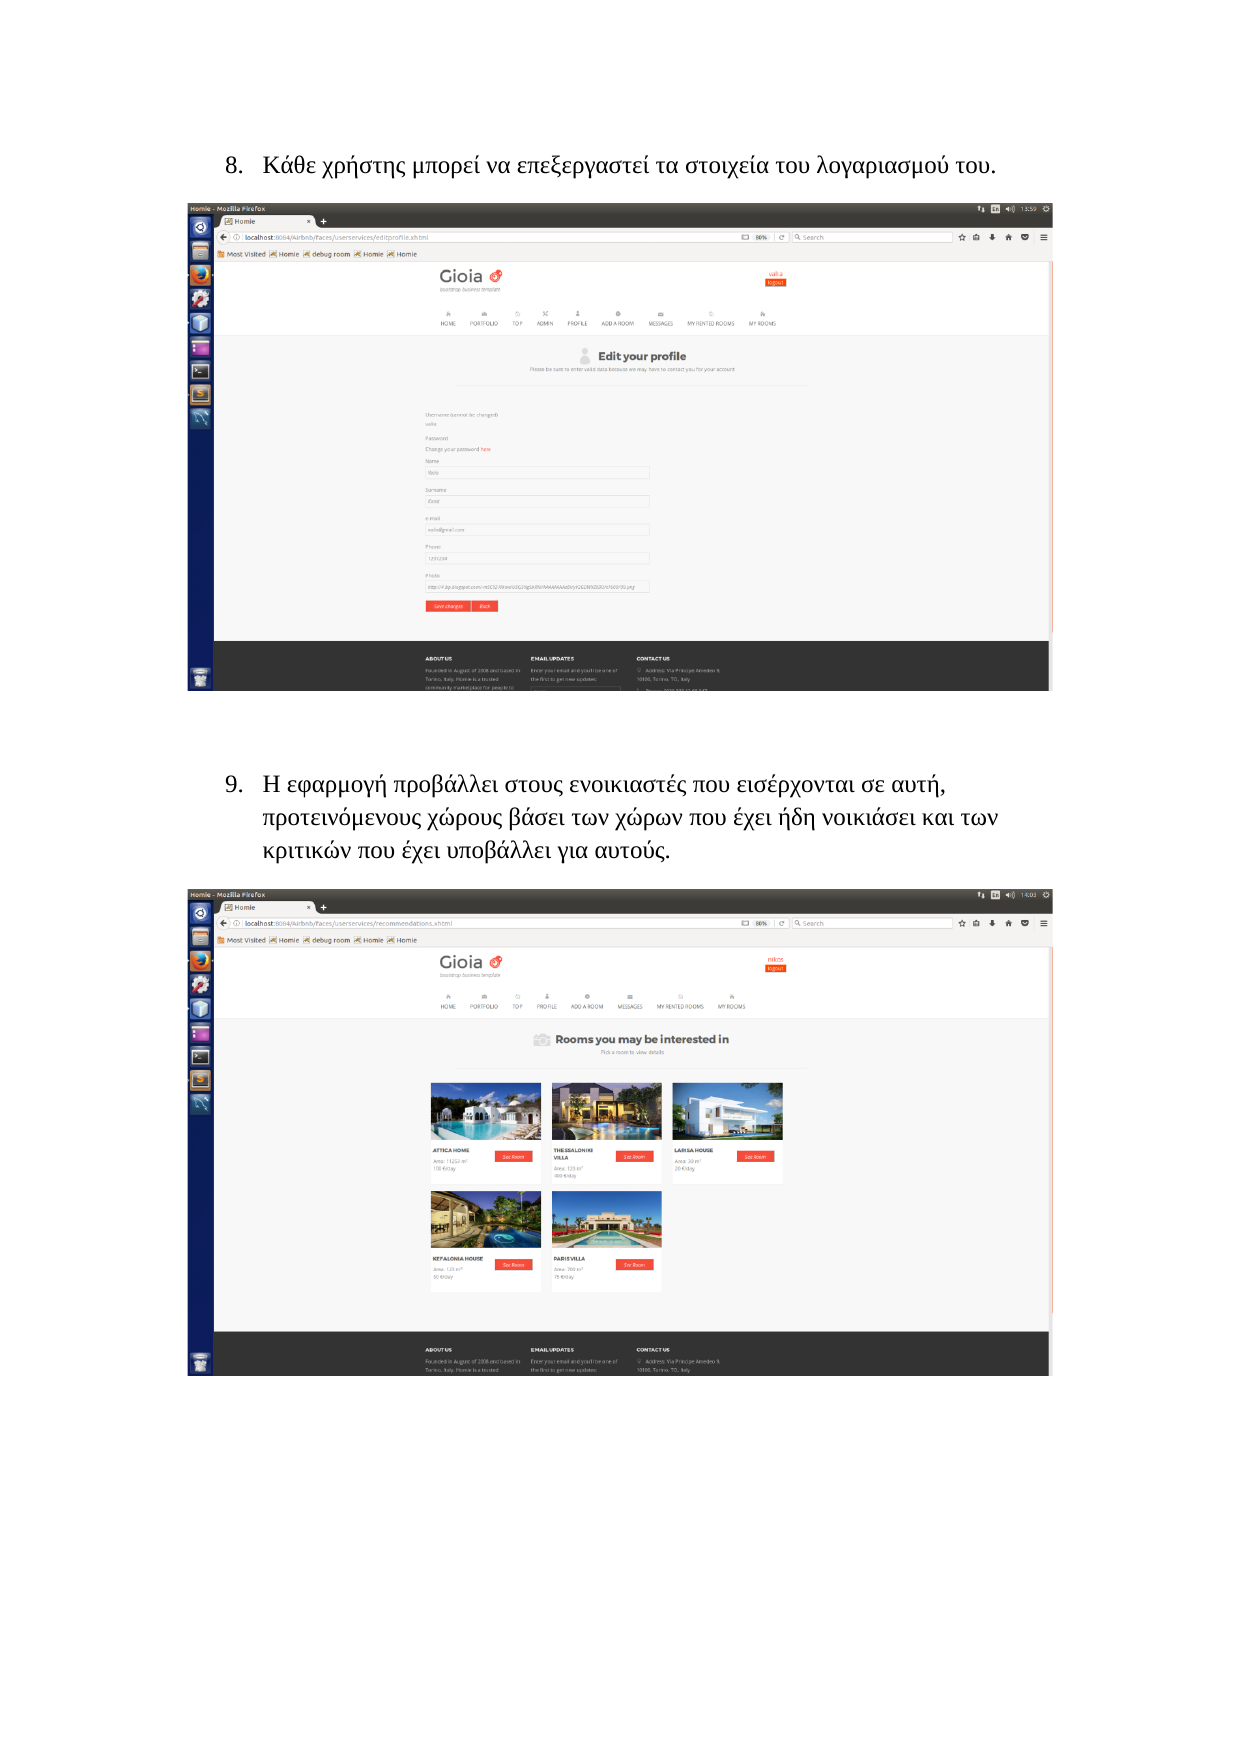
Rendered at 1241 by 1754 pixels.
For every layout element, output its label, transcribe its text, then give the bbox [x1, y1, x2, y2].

picture [187, 889, 1053, 1376]
picture [187, 203, 1053, 691]
list Κάθε χρήστης μπορεί να επεξεργαστεί τα στοιχεία του λογαριασμού του. [225, 150, 1053, 179]
list Η εφαρμογή προβάλλει στους ενοικιαστές που εισέρχονται σε αυτή, προτεινόμενους χώρους βάσει των χώρων που έχει ήδη νοικιάσει και των κριτικών που έχει υποβάλλει για αυτούς. [225, 769, 1053, 864]
